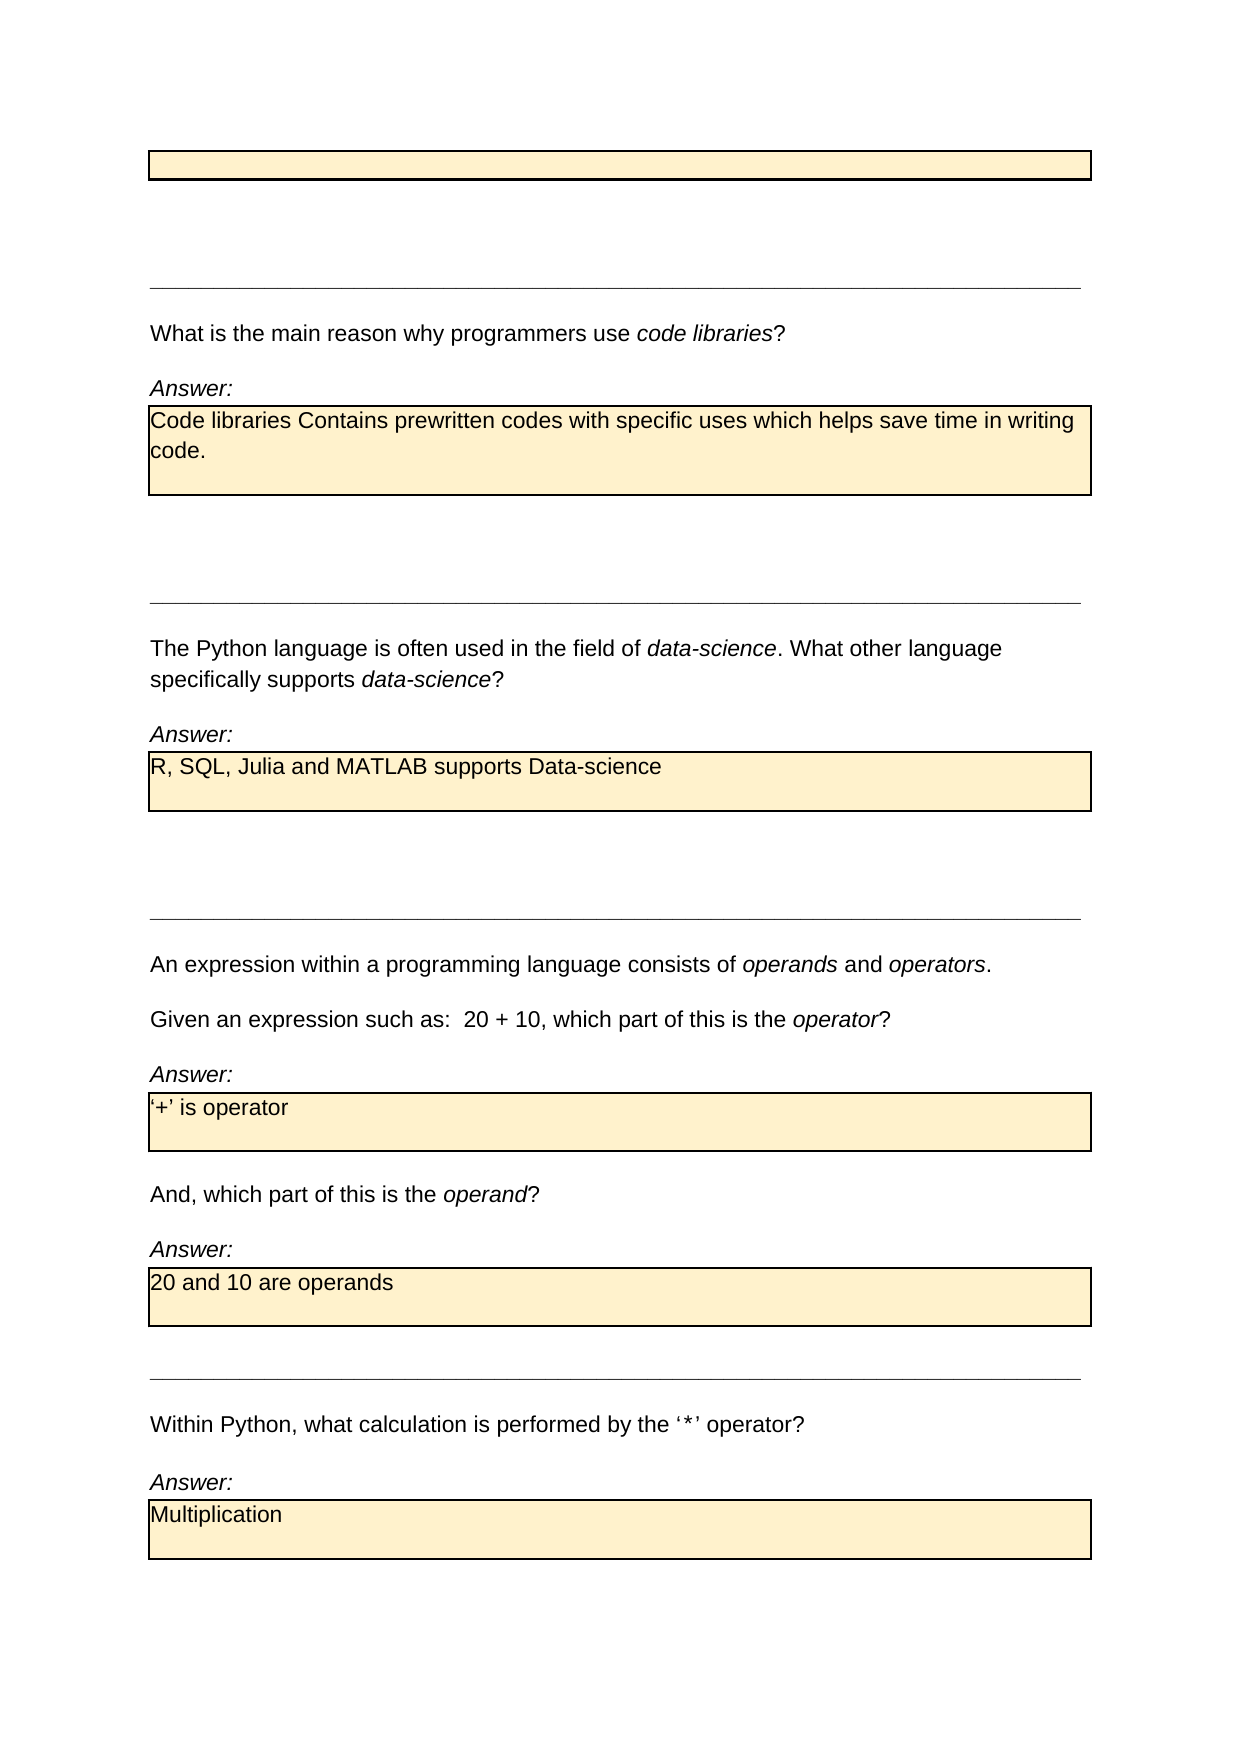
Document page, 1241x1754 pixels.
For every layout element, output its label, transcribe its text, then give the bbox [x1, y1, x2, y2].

text Code libraries Contains prewritten codes with specific uses which helps save time in writing code. [150, 407, 1090, 464]
text Answer: [150, 1469, 1090, 1495]
text Within Python, what calculation is performed by the ‘*’ operator? [150, 1411, 1090, 1440]
text _________________________________________________________________________ [150, 1356, 1090, 1383]
text An expression within a programming language consists of operands and operators. [150, 951, 1090, 977]
text Given an expression such as: 20 + 10, which part of this is the operator? [150, 1006, 1090, 1033]
text And, which part of this is the operand? [150, 1181, 1090, 1208]
text R, SQL, Julia and MATLAB supports Data-science [150, 753, 1090, 779]
text Answer: [150, 375, 1090, 401]
text Multiplication [150, 1501, 1090, 1528]
text _________________________________________________________________________ [150, 896, 1090, 922]
text ‘+’ is operator [150, 1094, 1090, 1120]
text _________________________________________________________________________ [150, 580, 1090, 607]
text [150, 264, 1090, 291]
text What is the main reason why programmers use code libraries? [150, 320, 1090, 346]
text Answer: [150, 721, 1090, 747]
text 20 and 10 are operands [150, 1269, 1090, 1295]
text Answer: [150, 1061, 1090, 1088]
text Answer: [150, 1236, 1090, 1263]
text The Python language is often used in the field of data-science. What other language specifically supports data-science? [150, 635, 1090, 692]
